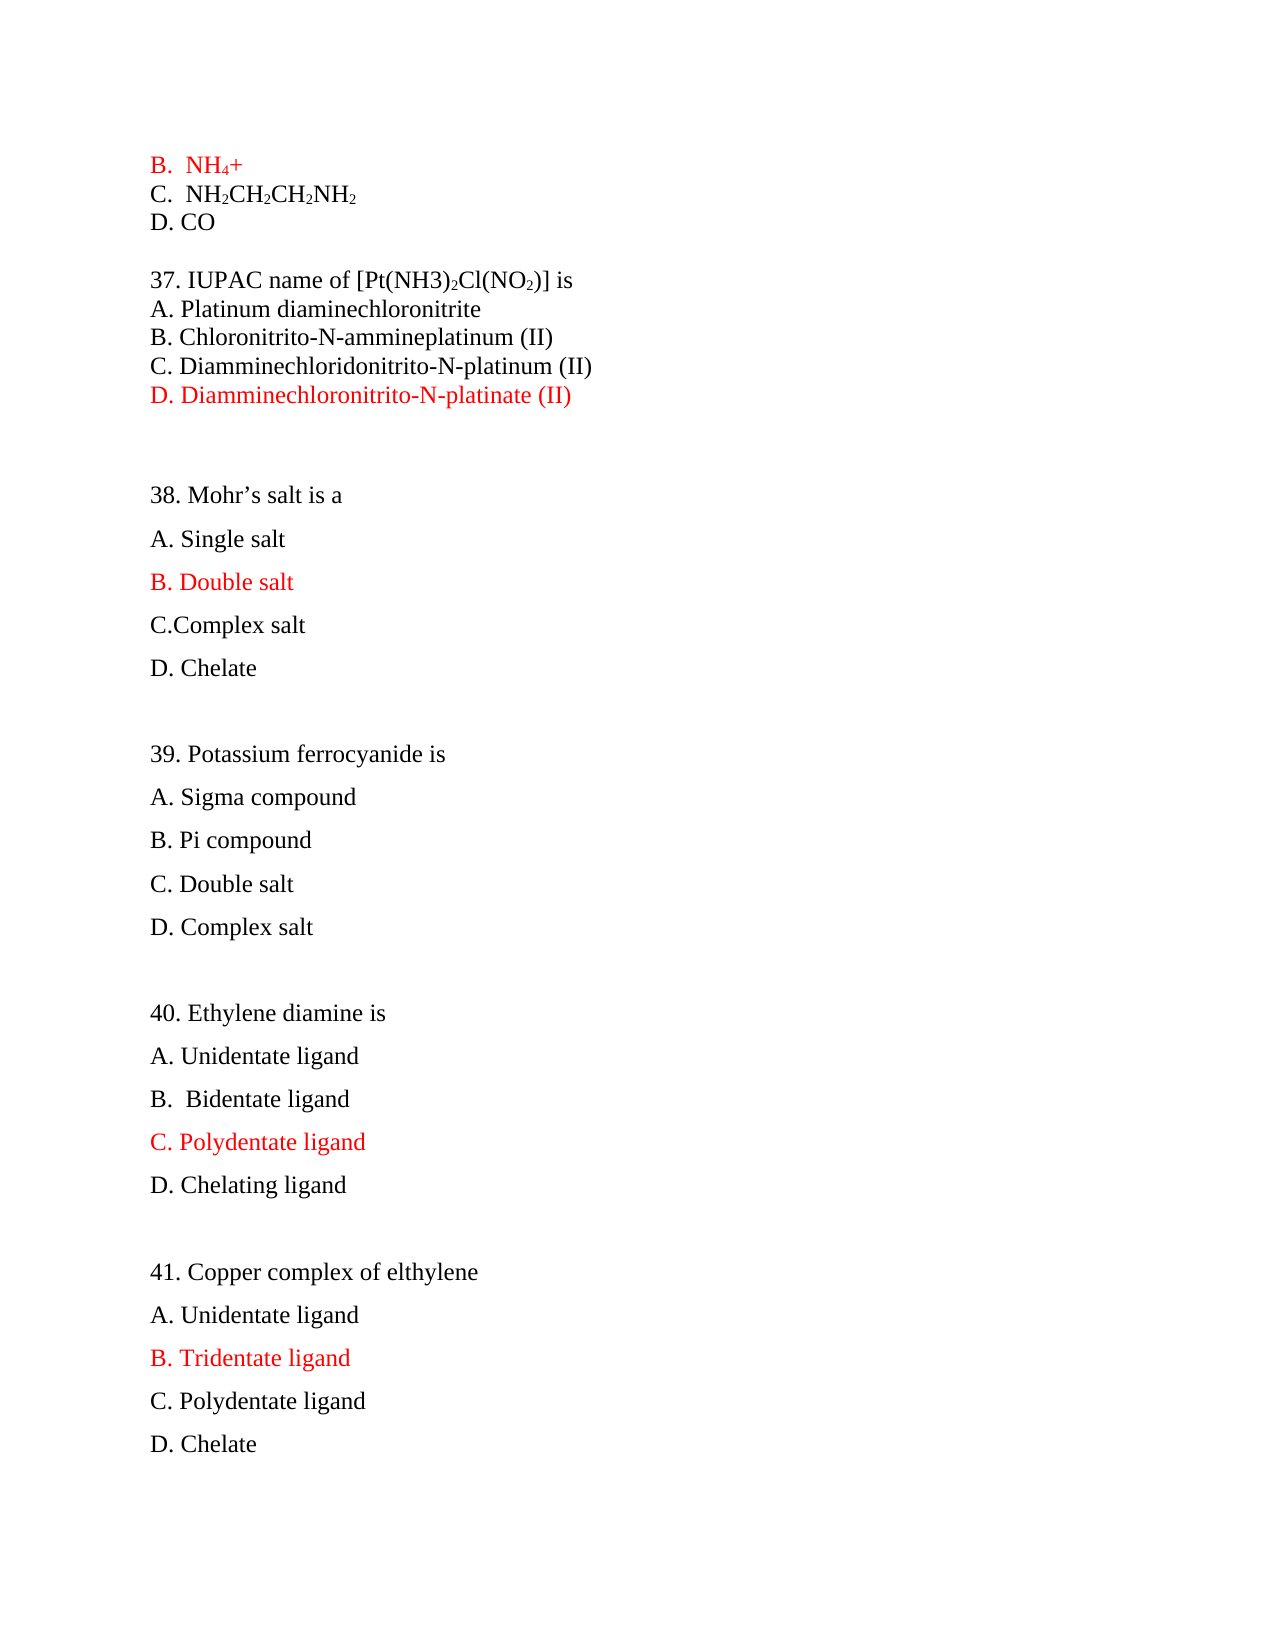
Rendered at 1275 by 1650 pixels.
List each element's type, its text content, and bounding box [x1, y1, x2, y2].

text D. Chelating ligand [150, 1171, 1125, 1199]
text 41. Copper complex of elthylene [150, 1257, 1125, 1286]
text C. Polydentate ligand [150, 1386, 1125, 1415]
text A. Sigma compound [150, 782, 1125, 811]
text A. Platinum diaminechloronitrite [150, 294, 1125, 322]
text B. NH4+ [150, 150, 1125, 179]
text D. Chelate [150, 1429, 1125, 1458]
text C. Diamminechloridonitrito-N-platinum (II) [150, 351, 1125, 380]
text C. NH2CH2CH2NH2 [150, 179, 1125, 207]
text B. Tridentate ligand [150, 1343, 1125, 1372]
text B. Double salt [150, 567, 1125, 596]
text A. Unidentate ligand [150, 1300, 1125, 1329]
text B. Chloronitrito-N-ammineplatinum (II) [150, 322, 1125, 351]
text 37. IUPAC name of [Pt(NH3)2Cl(NO2)] is [150, 265, 1125, 294]
text D. Chelate [150, 653, 1125, 682]
text C.Complex salt [150, 610, 1125, 639]
text D. Diamminechloronitrito-N-platinate (II) [150, 380, 1125, 409]
text A. Single salt [150, 524, 1125, 552]
text C. Double salt [150, 869, 1125, 897]
text 39. Potassium ferrocyanide is [150, 739, 1125, 768]
text C. Polydentate ligand [150, 1127, 1125, 1156]
text B. Bidentate ligand [150, 1084, 1125, 1113]
text 38. Mohr’s salt is a [150, 481, 1125, 509]
text B. Pi compound [150, 826, 1125, 854]
text A. Unidentate ligand [150, 1041, 1125, 1070]
text 40. Ethylene diamine is [150, 998, 1125, 1027]
text D. CO [150, 207, 1125, 236]
text D. Complex salt [150, 912, 1125, 941]
